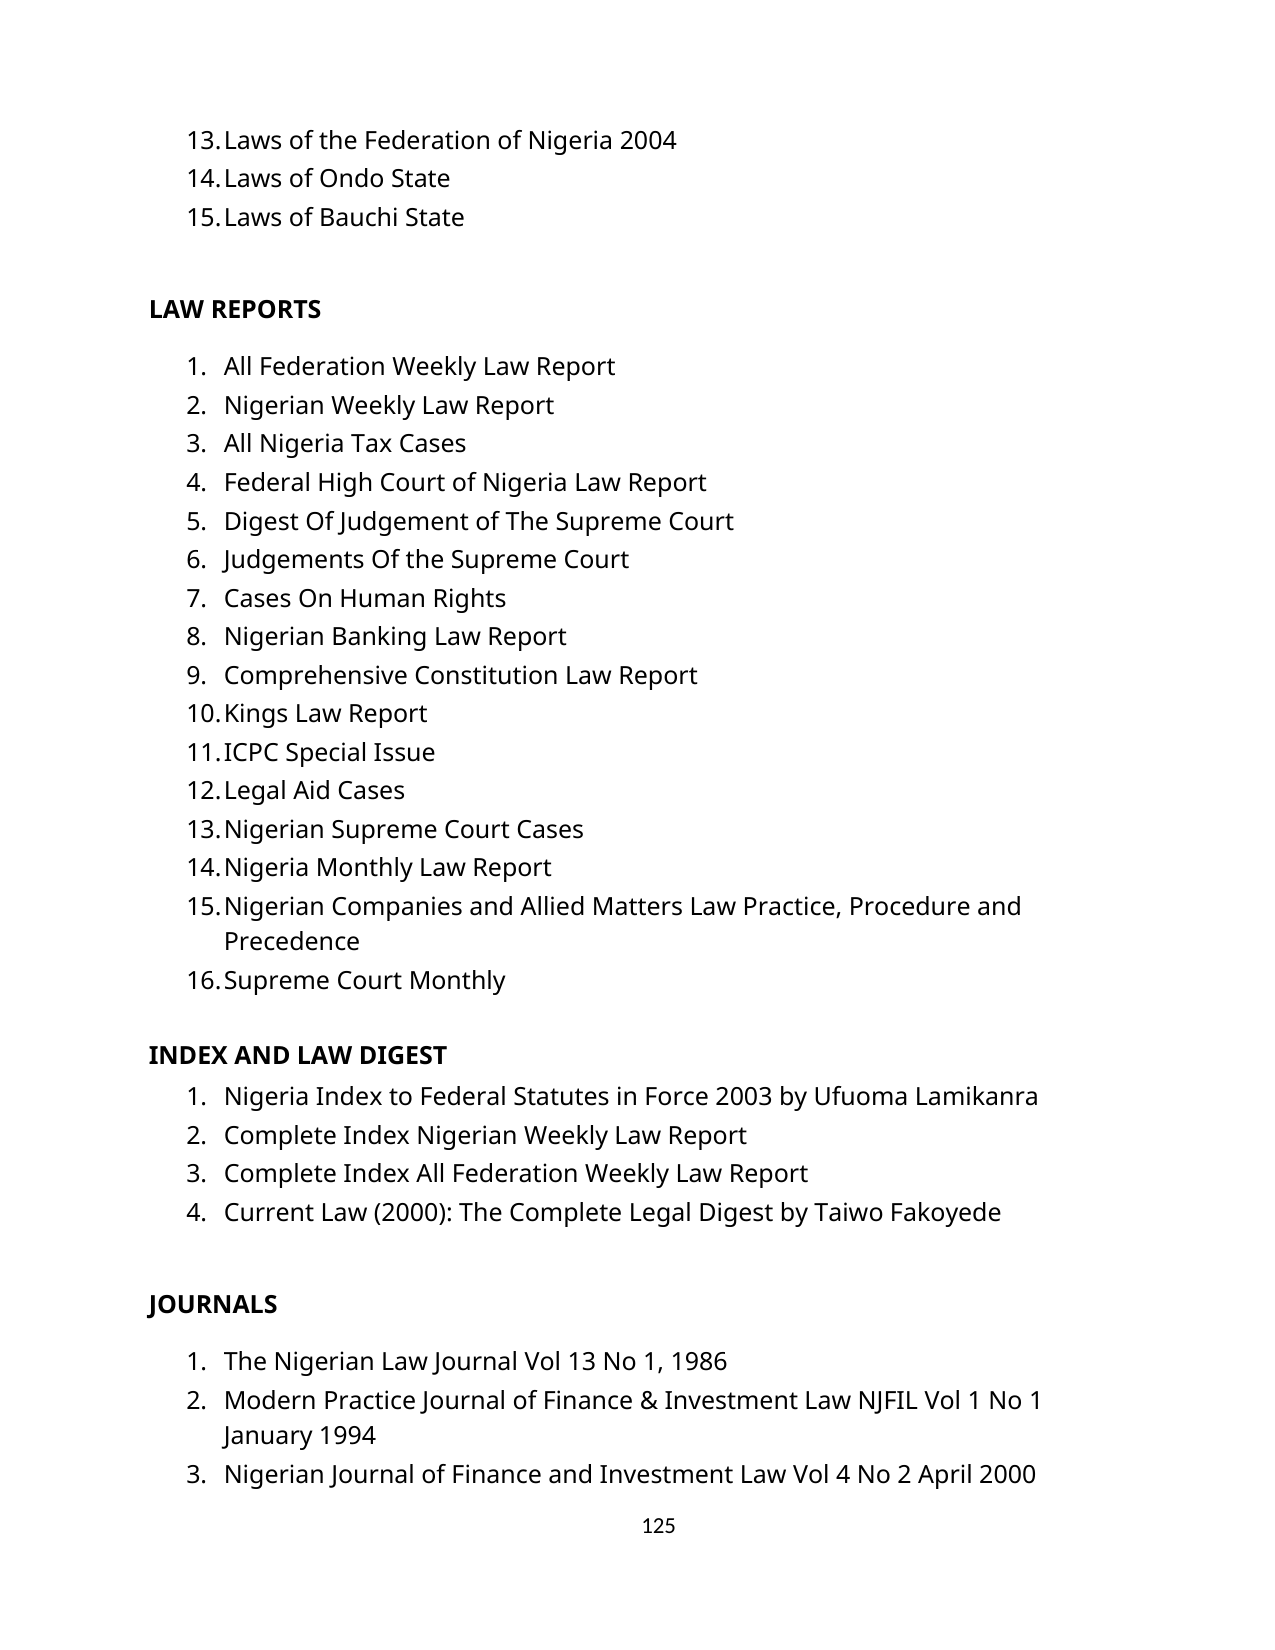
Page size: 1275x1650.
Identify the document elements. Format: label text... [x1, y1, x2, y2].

list The Nigerian Law Journal Vol 13 No 1, 1986 [186, 1344, 1125, 1378]
list Nigerian Weekly Law Report [186, 387, 1125, 422]
list Laws of Ondo State [186, 161, 1125, 195]
list Federal High Court of Nigeria Law Report [186, 464, 1125, 499]
list Kings Law Report [186, 696, 1125, 730]
list Nigerian Journal of Finance and Investment Law Vol 4 No 2 April 2000 [186, 1456, 1125, 1490]
list Modern Practice Journal of Finance & Investment Law NJFIL Vol 1 No 1 January 1994 [186, 1382, 1125, 1452]
list Complete Index Nigerian Weekly Law Report [186, 1117, 1125, 1151]
list Supreme Court Monthly [186, 962, 1125, 997]
list Comprehensive Constitution Law Report [186, 657, 1125, 691]
list Nigeria Monthly Law Report [186, 850, 1125, 884]
list Digest Of Judgement of The Supreme Court [186, 503, 1125, 537]
list Laws of the Federation of Nigeria 2004 [186, 122, 1125, 157]
list Nigerian Supreme Court Cases [186, 811, 1125, 846]
list Laws of Bauchi State [186, 199, 1125, 234]
list Judgements Of the Supreme Court [186, 542, 1125, 576]
subtitle LAW REPORTS [148, 291, 1203, 326]
list Nigerian Companies and Allied Matters Law Practice, Procedure and Precedence [186, 888, 1125, 958]
subtitle INDEX AND LAW DIGEST [148, 1038, 1203, 1072]
subtitle JOURNALS [148, 1286, 1203, 1320]
list Nigerian Banking Law Report [186, 619, 1125, 653]
list All Federation Weekly Law Report [186, 349, 1125, 383]
list Cases On Human Rights [186, 580, 1125, 614]
list Current Law (2000): The Complete Legal Digest by Taiwo Fakoyede [186, 1194, 1125, 1228]
list ICPC Special Issue [186, 734, 1125, 768]
list Nigeria Index to Federal Statutes in Force 2003 by Ufuoma Lamikanra [186, 1079, 1125, 1113]
list Legal Aid Cases [186, 773, 1125, 807]
list Complete Index All Federation Weekly Law Report [186, 1156, 1125, 1190]
list All Nigeria Tax Cases [186, 426, 1125, 460]
